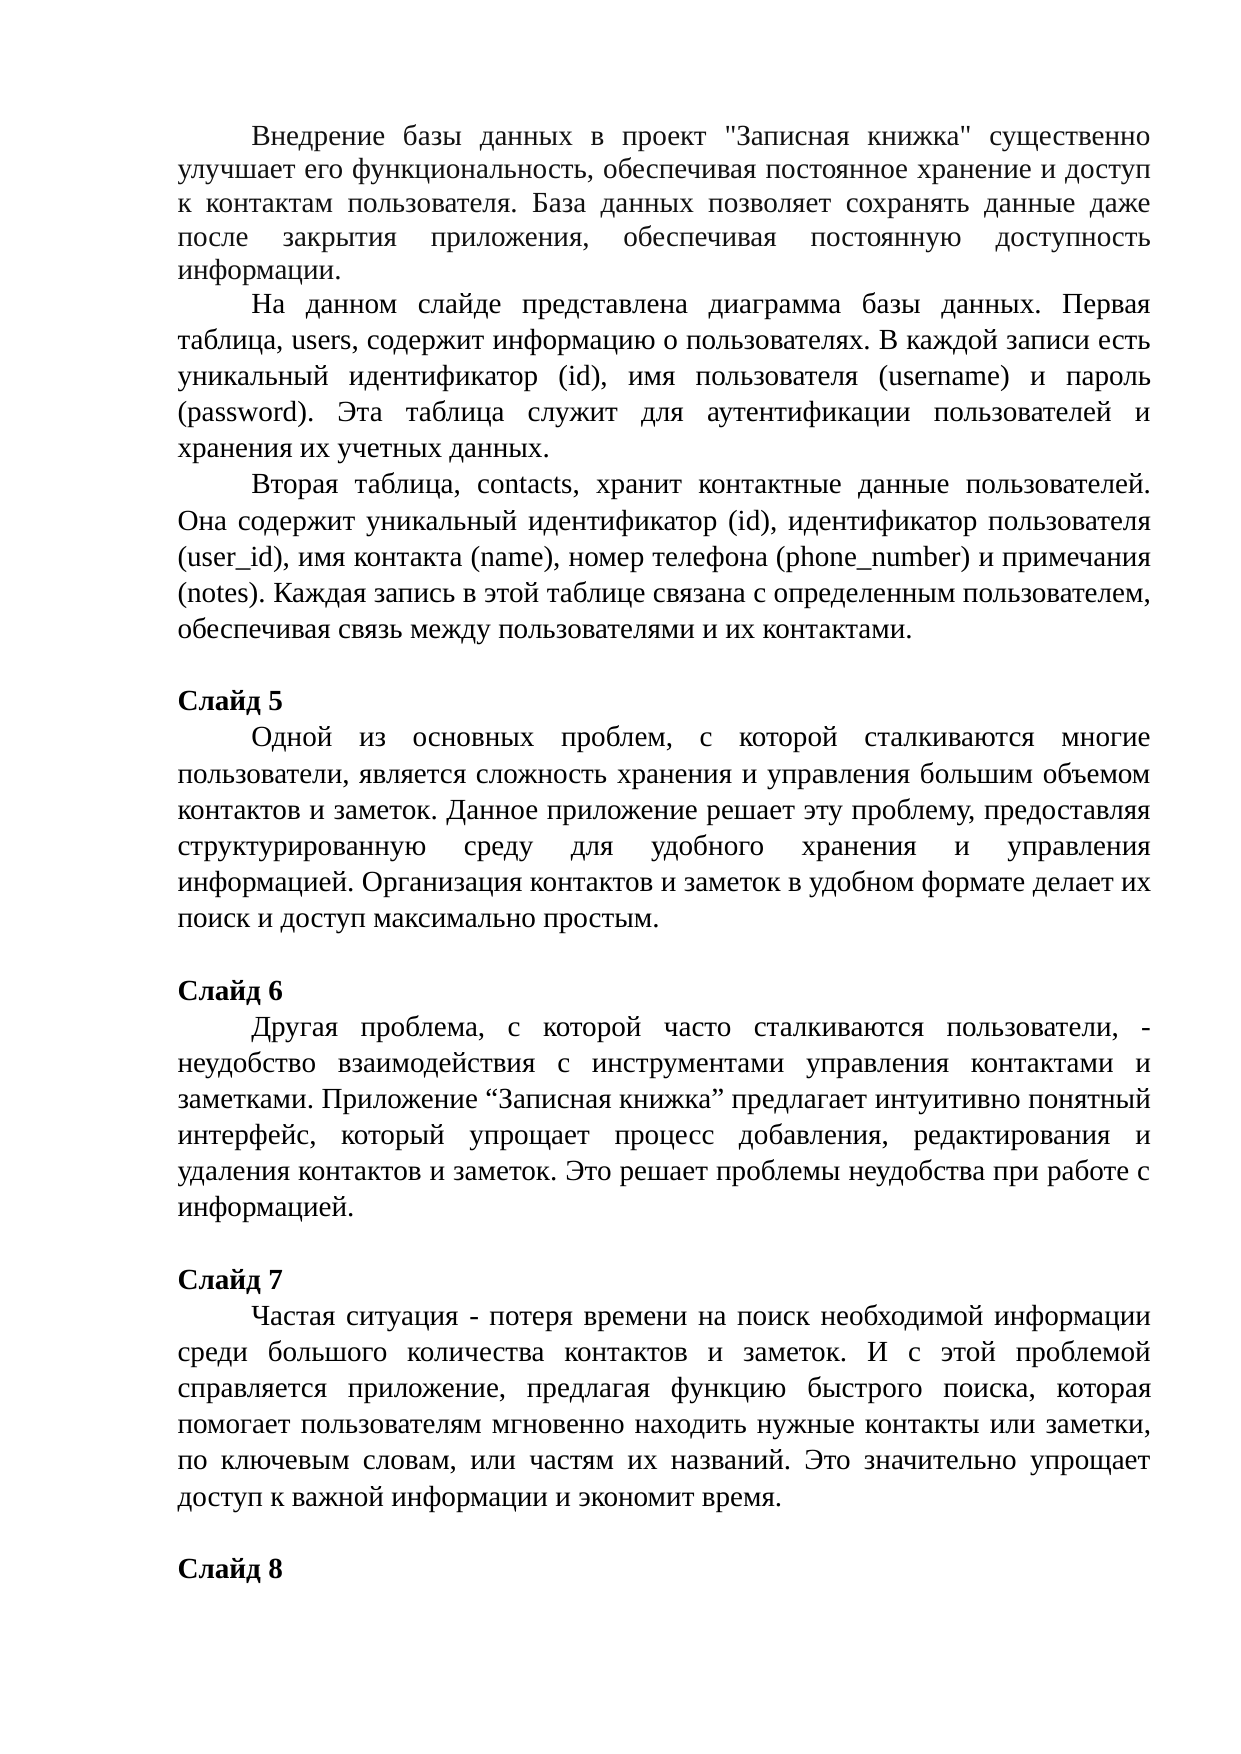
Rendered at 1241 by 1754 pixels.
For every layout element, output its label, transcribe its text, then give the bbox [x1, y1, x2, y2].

text Одной из основных проблем, с которой сталкиваются многие пользователи, является сложность хранения и управления большим объемом контактов и заметок. Данное приложение решает эту проблему, предоставляя структурированную среду для удобного хранения и управления информацией. Организация контактов и заметок в удобном формате делает их поиск и доступ максимально простым. [177, 719, 1152, 934]
text Слайд 6 [177, 973, 1152, 1006]
text Слайд 8 [177, 1551, 1152, 1584]
text Другая проблема, с которой часто сталкиваются пользователи, - неудобство взаимодействия с инструментами управления контактами и заметками. Приложение “Записная книжка” предлагает интуитивно понятный интерфейс, который упрощает процесс добавления, редактирования и удаления контактов и заметок. Это решает проблемы неудобства при работе с информацией. [177, 1009, 1152, 1223]
text Слайд 5 [177, 683, 1152, 717]
text Слайд 7 [177, 1262, 1152, 1295]
text Внедрение базы данных в проект "Записная книжка" существенно улучшает его функциональность, обеспечивая постоянное хранение и доступ к контактам пользователя. База данных позволяет сохранять данные даже после закрытия приложения, обеспечивая постоянную доступность информации. [177, 118, 1152, 286]
text Вторая таблица, contacts, хранит контактные данные пользователей. Она содержит уникальный идентификатор (id), идентификатор пользователя (user_id), имя контакта (name), номер телефона (phone_number) и примечания (notes). Каждая запись в этой таблице связана с определенным пользователем, обеспечивая связь между пользователями и их контактами. [177, 467, 1152, 645]
text Частая ситуация - потеря времени на поиск необходимой информации среди большого количества контактов и заметок. И с этой проблемой справляется приложение, предлагая функцию быстрого поиска, которая помогает пользователям мгновенно находить нужные контакты или заметки, по ключевым словам, или частям их названий. Это значительно упрощает доступ к важной информации и экономит время. [177, 1298, 1152, 1512]
text На данном слайде представлена диаграмма базы данных. Первая таблица, users, содержит информацию о пользователях. В каждой записи есть уникальный идентификатор (id), имя пользователя (username) и пароль (password). Эта таблица служит для аутентификации пользователей и хранения их учетных данных. [177, 286, 1152, 464]
